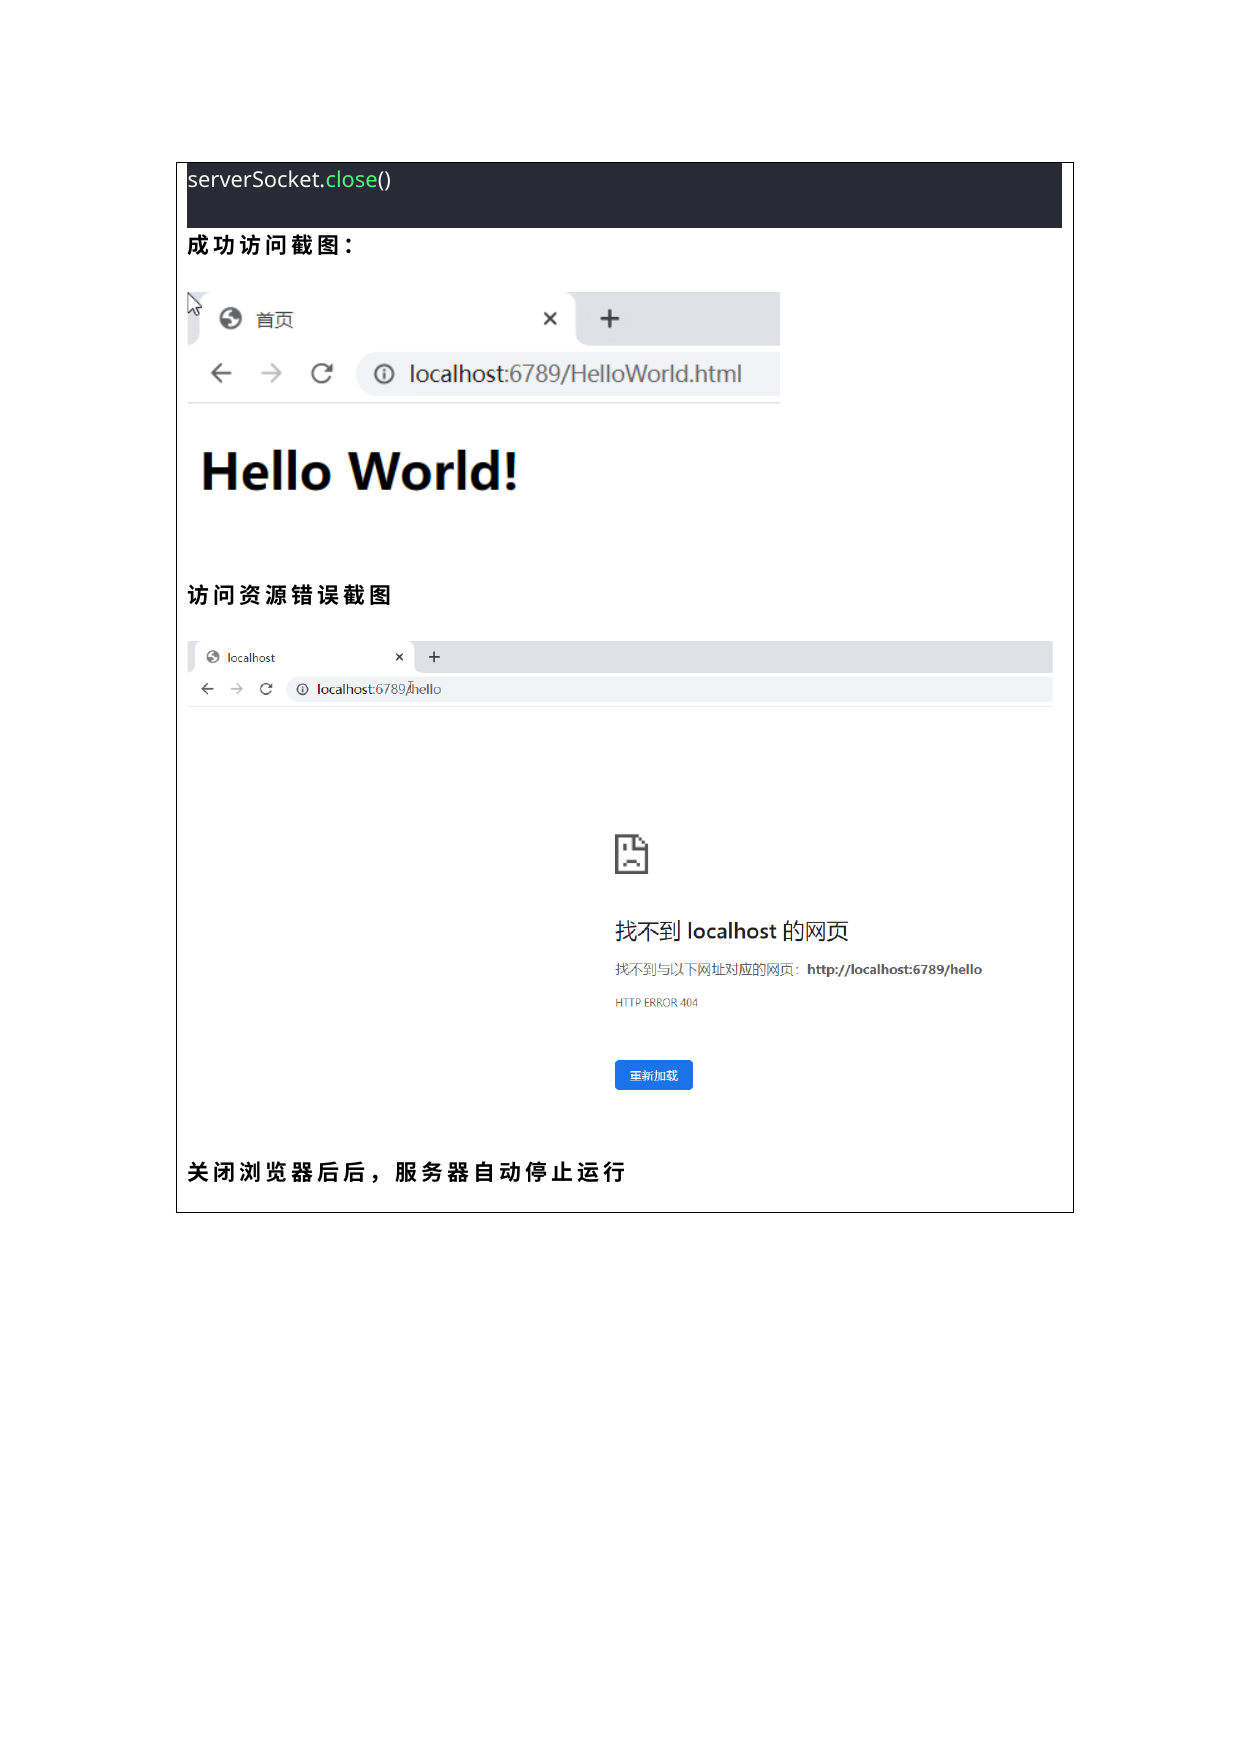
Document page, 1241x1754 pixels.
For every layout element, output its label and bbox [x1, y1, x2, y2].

picture [187, 292, 780, 525]
table_cell [177, 163, 1073, 1212]
picture [187, 641, 1053, 1105]
